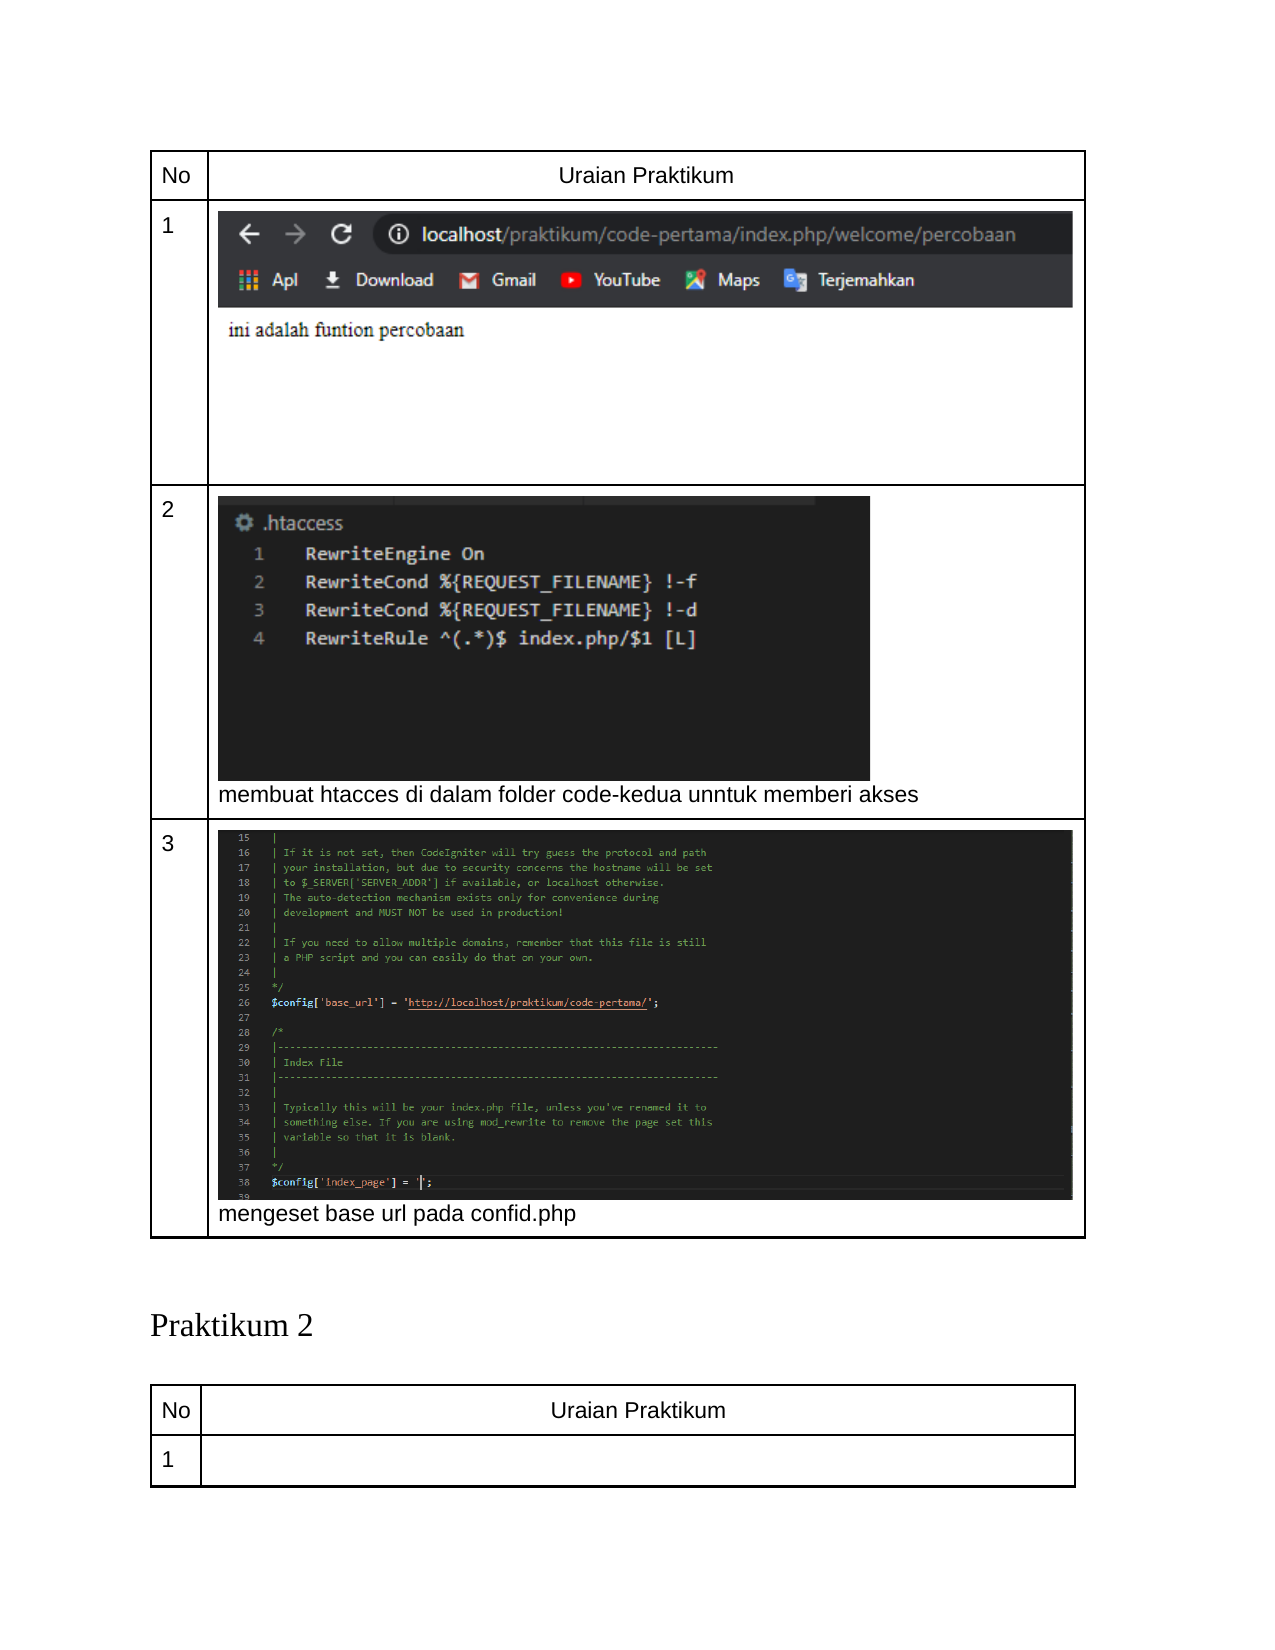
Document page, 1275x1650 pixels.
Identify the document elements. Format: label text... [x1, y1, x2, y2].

picture [218, 830, 1073, 1200]
table_cell 3 [152, 820, 207, 1236]
table_cell 2 [152, 486, 207, 817]
table_cell 1 [152, 201, 207, 484]
table_cell 1 [152, 1436, 200, 1485]
table_header No [152, 1386, 200, 1434]
table_cell [209, 201, 1084, 484]
table_header Uraian Praktikum [202, 1386, 1074, 1434]
table_header Uraian Praktikum [209, 152, 1084, 199]
text Praktikum 2 [150, 1305, 1125, 1343]
picture [218, 211, 1073, 474]
table_header No [152, 152, 207, 199]
table_cell mengeset base url pada confid.php [209, 820, 1084, 1236]
picture [218, 496, 871, 781]
table_cell [202, 1436, 1074, 1485]
table_cell membuat htacces di dalam folder code-kedua unntuk memberi akses [209, 486, 1084, 817]
